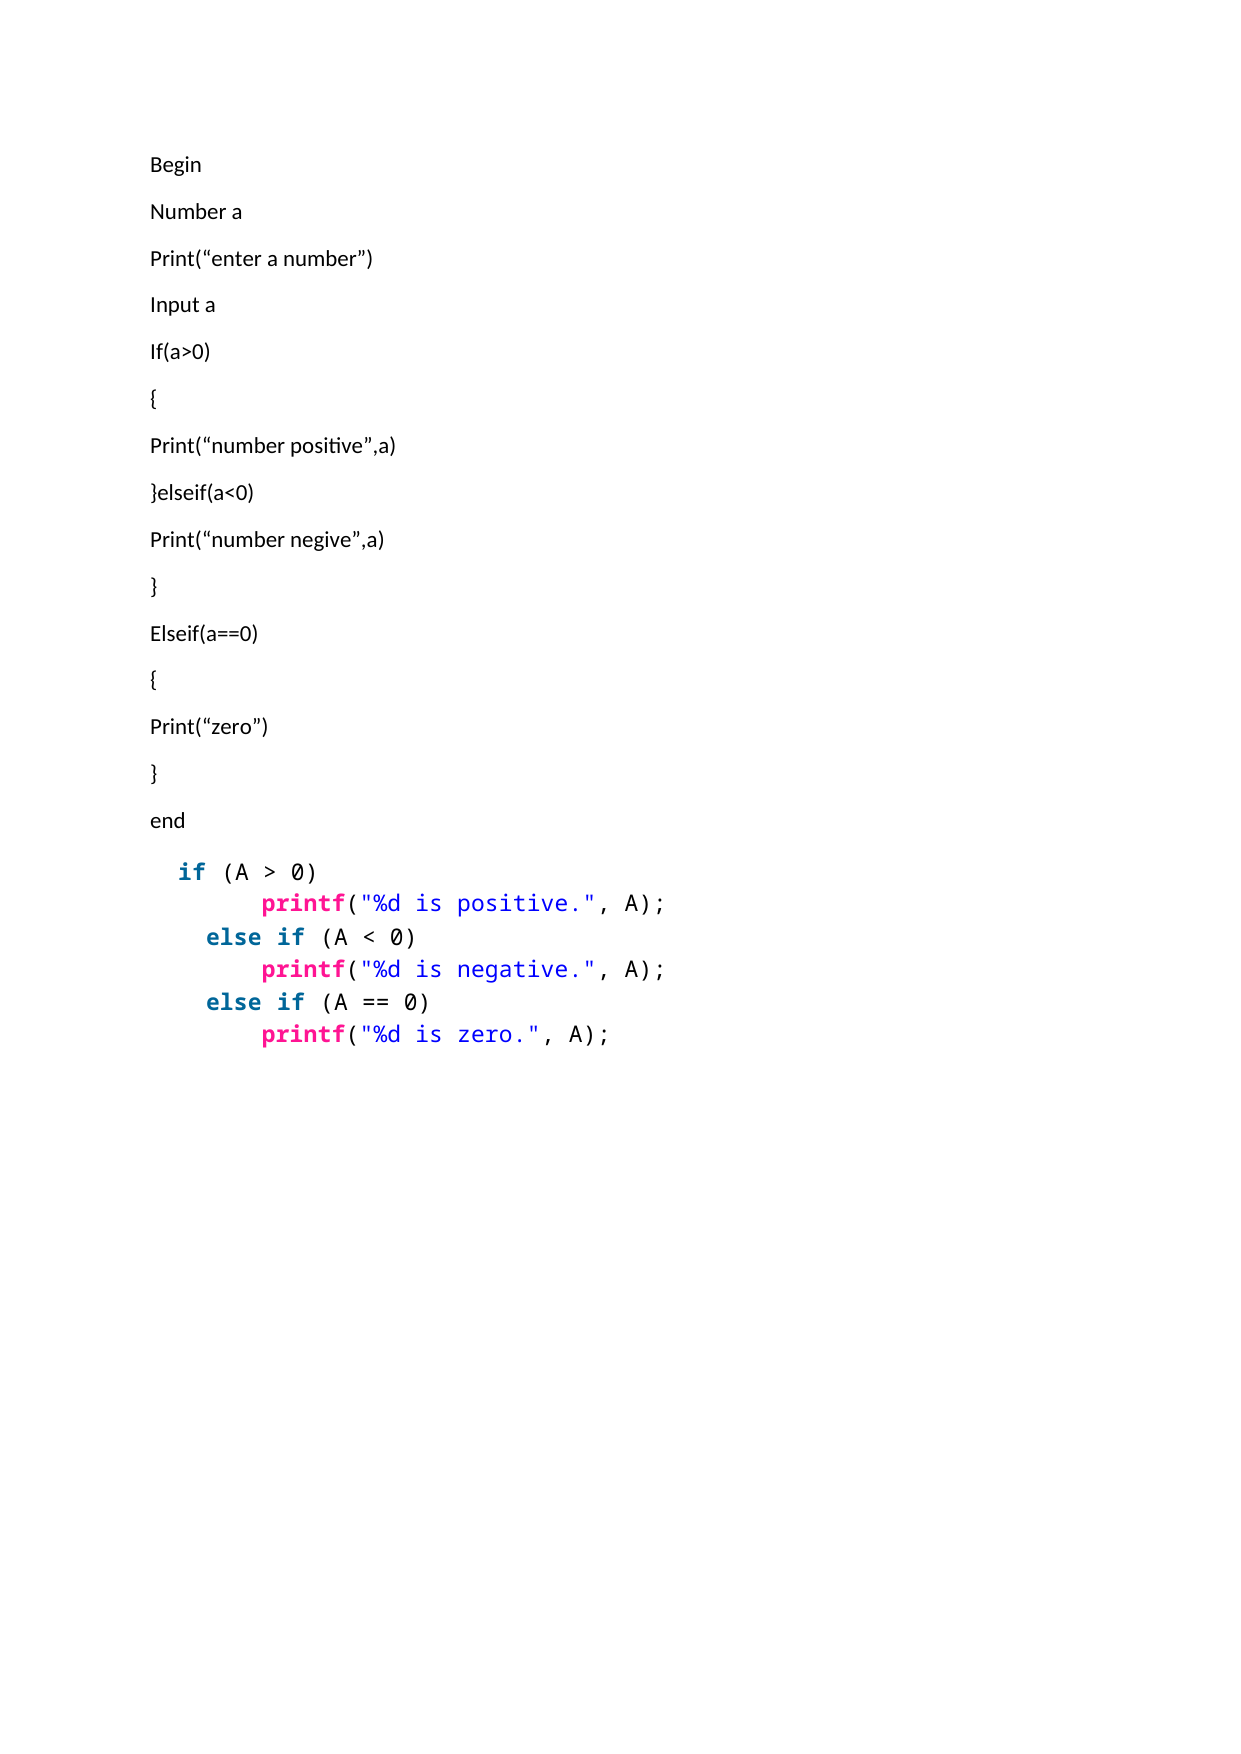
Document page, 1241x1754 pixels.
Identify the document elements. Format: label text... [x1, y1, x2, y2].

text { [150, 384, 1090, 412]
text printf("%d is zero.", A); [150, 1018, 1090, 1049]
text Print(“zero”) [150, 712, 1090, 741]
text Number a [150, 197, 1090, 225]
text Begin [150, 150, 1090, 178]
text printf("%d is negative.", A); [150, 952, 1090, 984]
text if (A > 0) [150, 853, 1090, 887]
text Print(“number positive”,a) [150, 431, 1090, 459]
text } [150, 759, 1090, 787]
text { [150, 666, 1090, 694]
text If(a>0) [150, 337, 1090, 366]
text Input a [150, 291, 1090, 319]
text }elseif(a<0) [150, 478, 1090, 506]
text Print(“enter a number”) [150, 244, 1090, 272]
text else if (A == 0) [150, 984, 1090, 1018]
text Elseif(a==0) [150, 619, 1090, 647]
text Print(“number negive”,a) [150, 525, 1090, 553]
text else if (A < 0) [150, 918, 1090, 952]
text printf("%d is positive.", A); [150, 887, 1090, 918]
text end [150, 806, 1090, 834]
text } [150, 572, 1090, 600]
